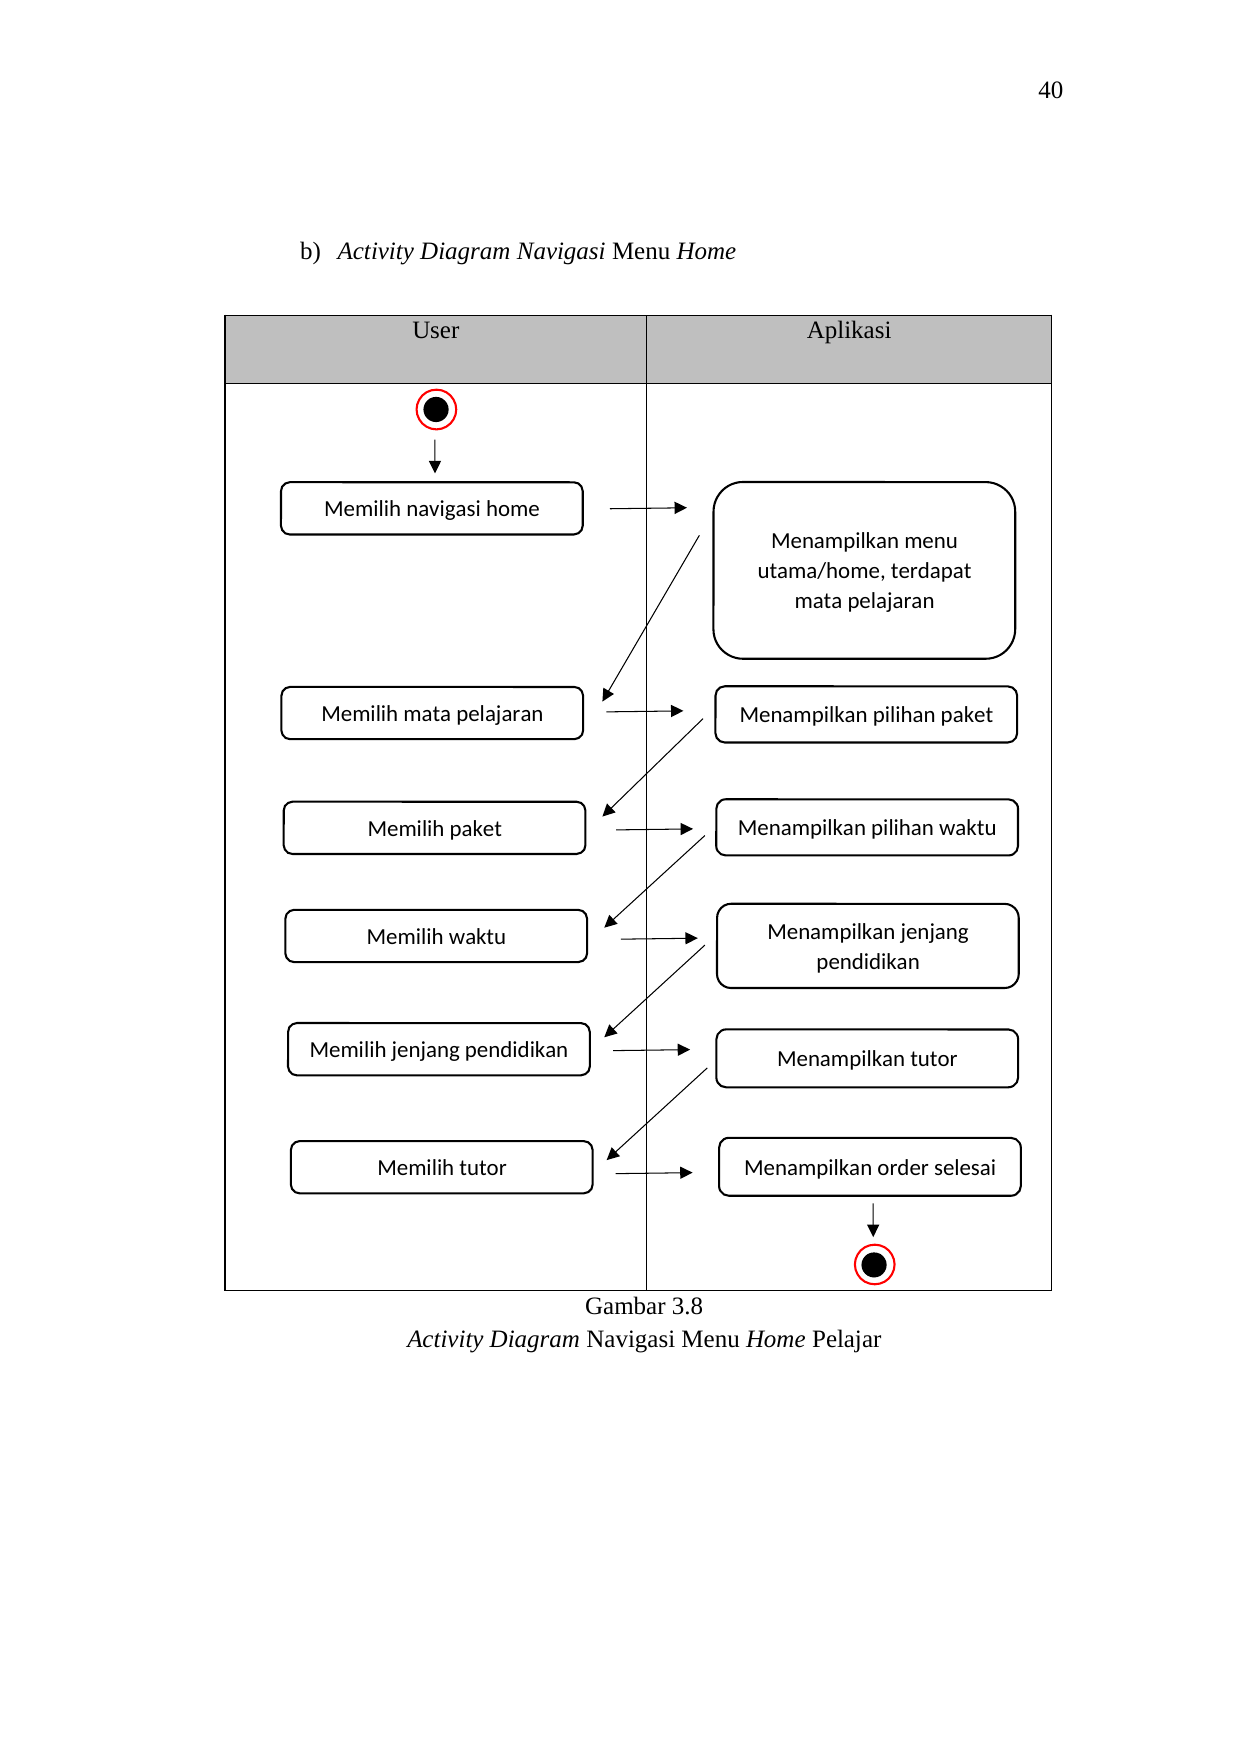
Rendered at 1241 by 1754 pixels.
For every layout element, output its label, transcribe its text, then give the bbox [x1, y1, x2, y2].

table_header User [226, 316, 646, 383]
text Gambar 3.8 [225, 1291, 1063, 1320]
text Activity Diagram Navigasi Menu Home Pelajar [225, 1324, 1063, 1353]
list Activity Diagram Navigasi Menu Home [300, 236, 1063, 265]
table_cell [647, 384, 1051, 1290]
table_header Aplikasi [647, 316, 1051, 383]
table_cell [226, 384, 646, 1290]
